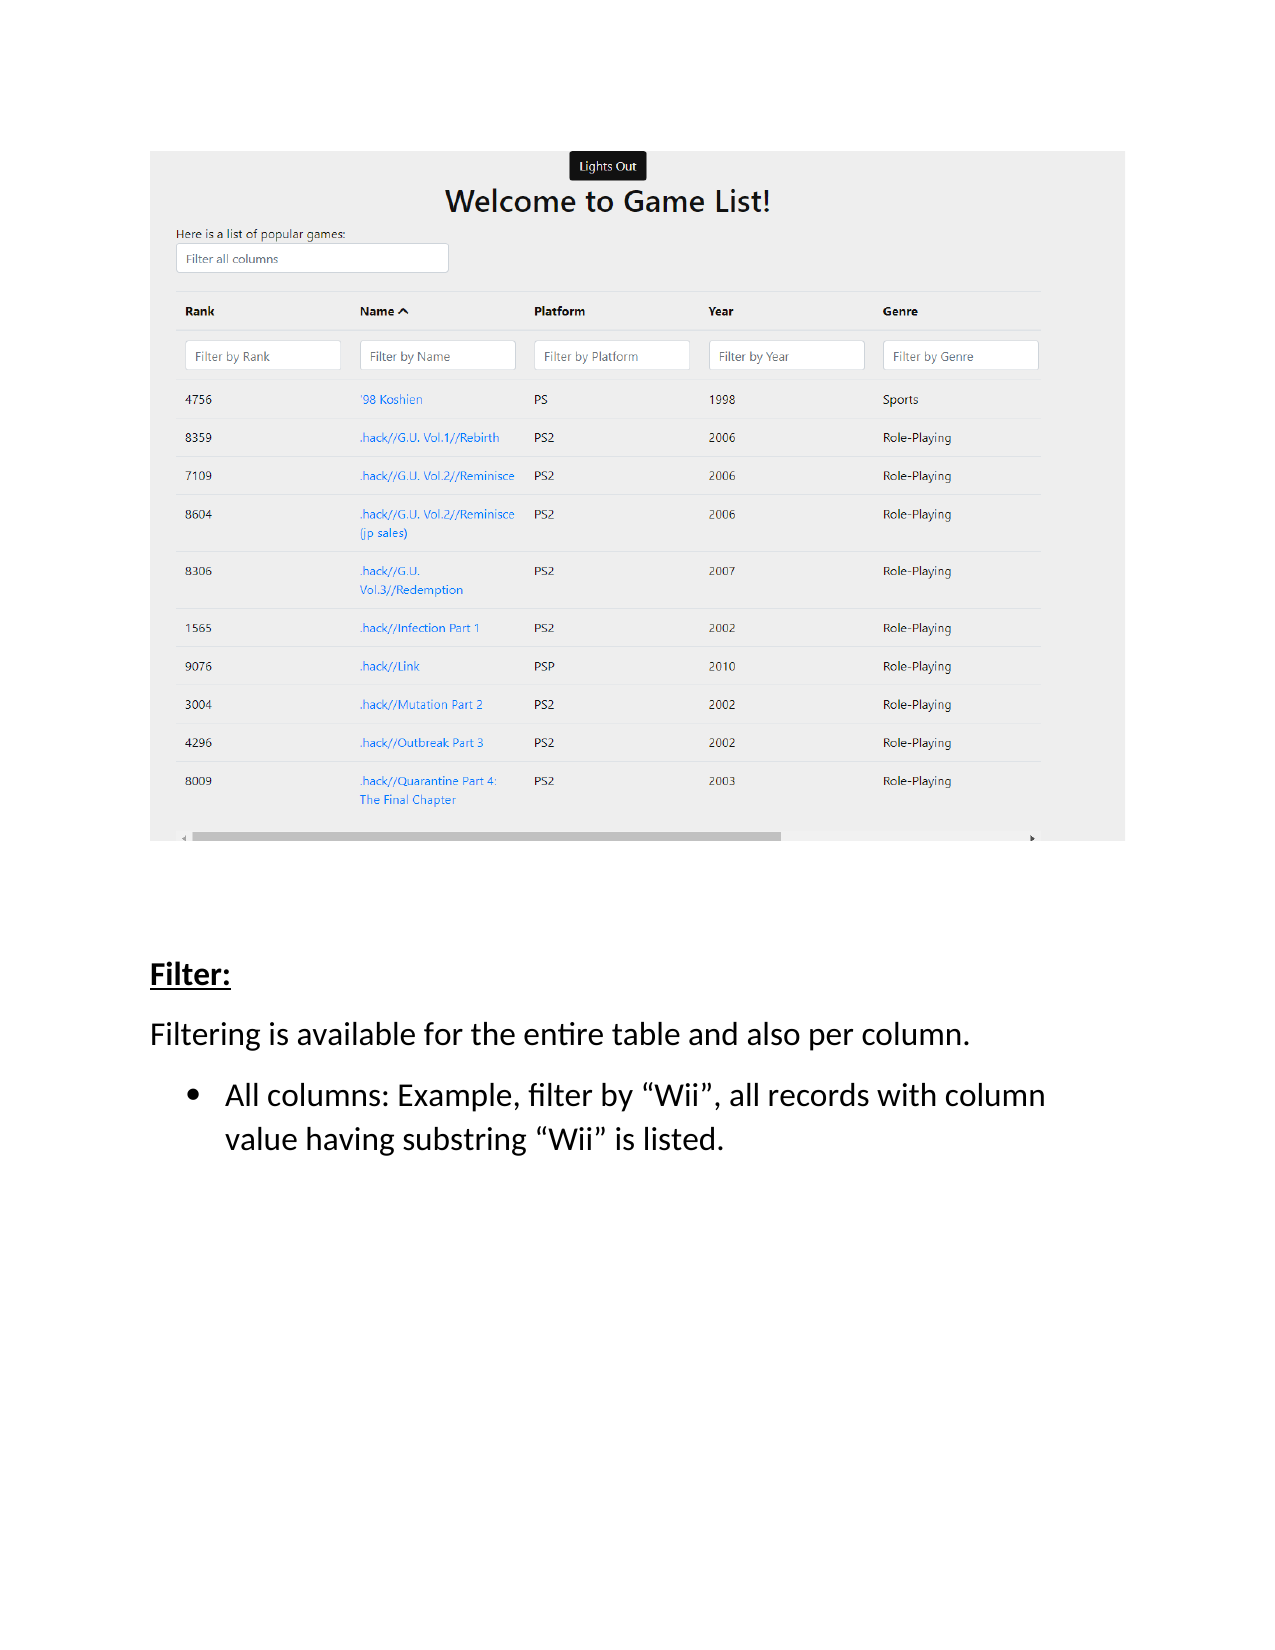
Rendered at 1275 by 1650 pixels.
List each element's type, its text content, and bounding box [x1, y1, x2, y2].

list All columns: Example, filter by “Wii”, all records with column value having substring “Wii” is listed. [187, 1074, 1125, 1159]
text Filter: [150, 953, 1125, 993]
picture [150, 150, 1125, 841]
text Filtering is available for the entire table and also per column. [150, 1013, 1125, 1054]
